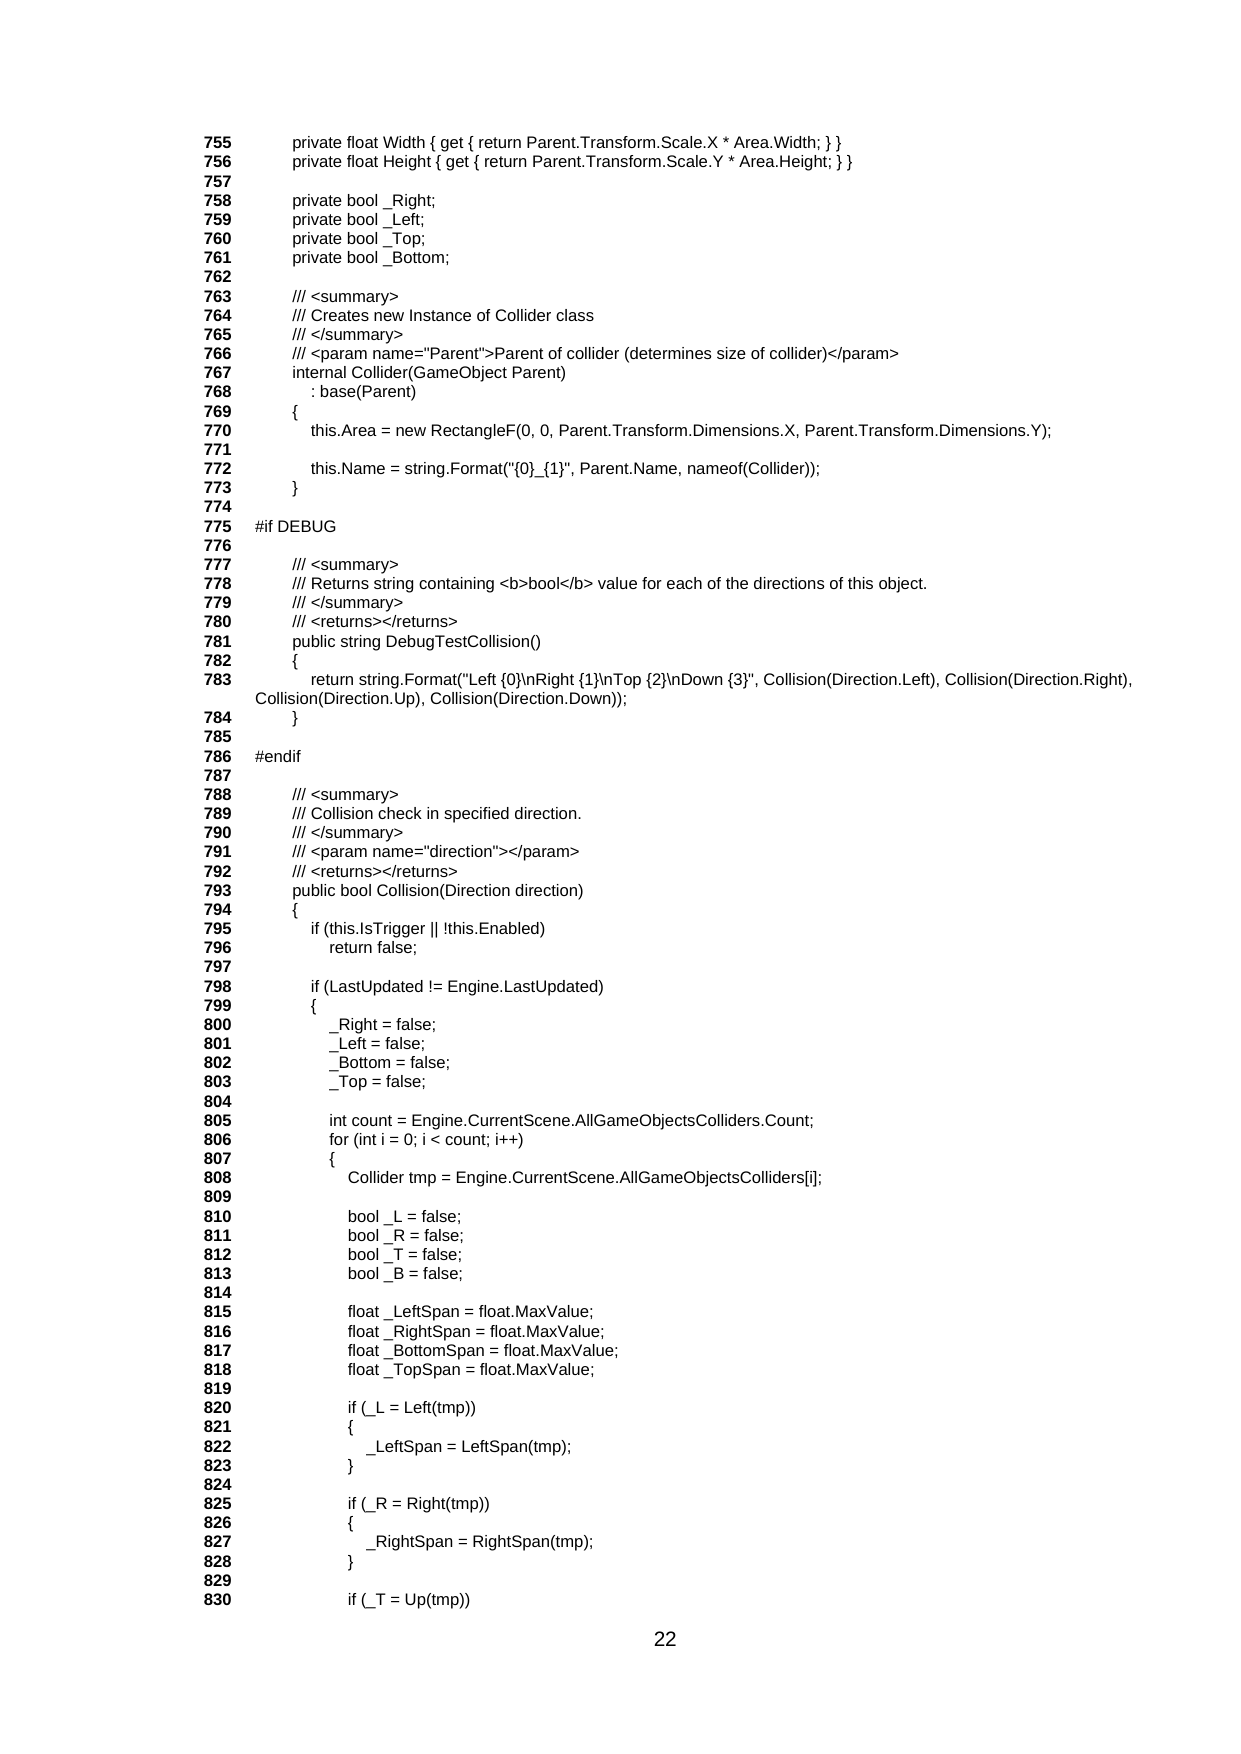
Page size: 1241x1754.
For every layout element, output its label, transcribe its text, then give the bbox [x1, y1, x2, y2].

text /// <returns></returns> [217, 861, 1150, 881]
text return false; [217, 938, 1150, 957]
text { [217, 651, 1150, 670]
text if (_T = Up(tmp)) [217, 1590, 1150, 1609]
text } [217, 478, 1150, 497]
text #if DEBUG [217, 516, 1150, 536]
text public bool Collision(Direction direction) [217, 881, 1150, 900]
text /// <returns></returns> [217, 612, 1150, 631]
text bool _R = false; [217, 1226, 1150, 1245]
text /// <summary> [217, 286, 1150, 306]
text bool _T = false; [217, 1245, 1150, 1264]
text return string.Format("Left {0}\nRight {1}\nTop {2}\nDown {3}", Collision(Direction.Left), Collision(Direction.Right), Collision(Direction.Up), Collision(Direction.Down)); [217, 670, 1150, 708]
text float _LeftSpan = float.MaxValue; [217, 1302, 1150, 1321]
text this.Area = new RectangleF(0, 0, Parent.Transform.Dimensions.X, Parent.Transform.Dimensions.Y); [217, 421, 1150, 440]
text private bool _Left; [217, 210, 1150, 229]
text bool _L = false; [217, 1206, 1150, 1226]
text _LeftSpan = LeftSpan(tmp); [217, 1436, 1150, 1456]
text bool _B = false; [217, 1264, 1150, 1283]
text if (LastUpdated != Engine.LastUpdated) [217, 976, 1150, 996]
text /// </summary> [217, 593, 1150, 612]
text /// <summary> [217, 555, 1150, 574]
text { [217, 1513, 1150, 1532]
text public string DebugTestCollision() [217, 631, 1150, 651]
text /// <summary> [217, 785, 1150, 804]
text { [217, 1149, 1150, 1168]
text int count = Engine.CurrentScene.AllGameObjectsColliders.Count; [217, 1111, 1150, 1130]
text /// Returns string containing <b>bool</b> value for each of the directions of this object. [217, 574, 1150, 593]
text { [217, 1417, 1150, 1436]
text internal Collider(GameObject Parent) [217, 363, 1150, 382]
text { [217, 401, 1150, 421]
text this.Name = string.Format("{0}_{1}", Parent.Name, nameof(Collider)); [217, 459, 1150, 478]
text private bool _Bottom; [217, 248, 1150, 267]
text float _RightSpan = float.MaxValue; [217, 1321, 1150, 1341]
text } [217, 1551, 1150, 1571]
text } [217, 1456, 1150, 1475]
text /// </summary> [217, 325, 1150, 344]
text for (int i = 0; i < count; i++) [217, 1130, 1150, 1149]
text _Bottom = false; [217, 1053, 1150, 1072]
text : base(Parent) [217, 382, 1150, 401]
text _Right = false; [217, 1015, 1150, 1034]
text float _TopSpan = float.MaxValue; [217, 1360, 1150, 1379]
text #endif [217, 746, 1150, 766]
text /// <param name="Parent">Parent of collider (determines size of collider)</param> [217, 344, 1150, 363]
text if (_L = Left(tmp)) [217, 1398, 1150, 1417]
text _Left = false; [217, 1034, 1150, 1053]
text private bool _Right; [217, 191, 1150, 210]
text /// Collision check in specified direction. [217, 804, 1150, 823]
text _RightSpan = RightSpan(tmp); [217, 1532, 1150, 1551]
text if (_R = Right(tmp)) [217, 1494, 1150, 1513]
text Collider tmp = Engine.CurrentScene.AllGameObjectsColliders[i]; [217, 1168, 1150, 1187]
text { [217, 900, 1150, 919]
text private bool _Top; [217, 229, 1150, 248]
text { [217, 996, 1150, 1015]
text private float Width { get { return Parent.Transform.Scale.X * Area.Width; } } [217, 133, 1150, 152]
text /// <param name="direction"></param> [217, 842, 1150, 861]
text /// Creates new Instance of Collider class [217, 306, 1150, 325]
text } [217, 708, 1150, 727]
text private float Height { get { return Parent.Transform.Scale.Y * Area.Height; } } [217, 152, 1150, 171]
text _Top = false; [217, 1072, 1150, 1091]
text if (this.IsTrigger || !this.Enabled) [217, 919, 1150, 938]
text float _BottomSpan = float.MaxValue; [217, 1341, 1150, 1360]
text /// </summary> [217, 823, 1150, 842]
